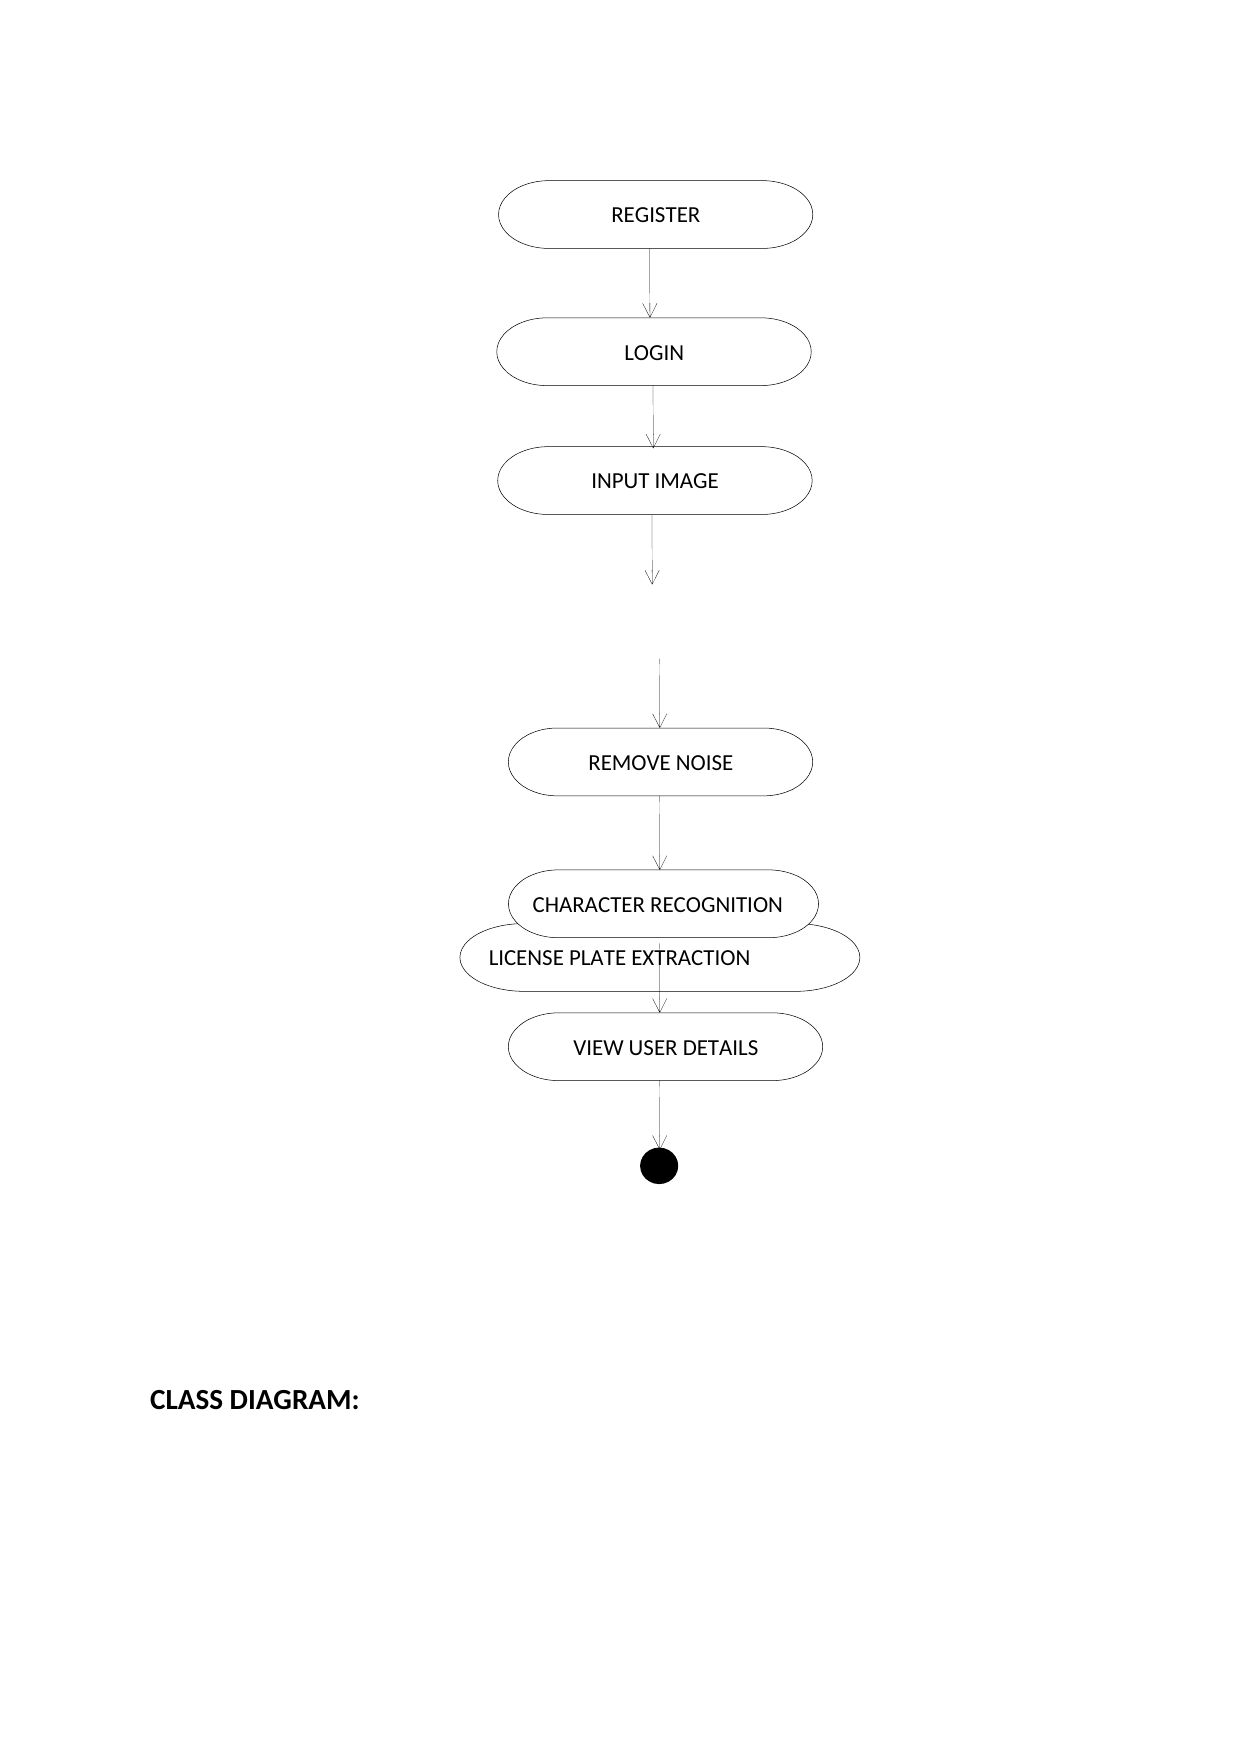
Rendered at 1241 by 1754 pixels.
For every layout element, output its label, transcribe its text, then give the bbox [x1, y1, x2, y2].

text CLASS DIAGRAM: [150, 1381, 1090, 1417]
